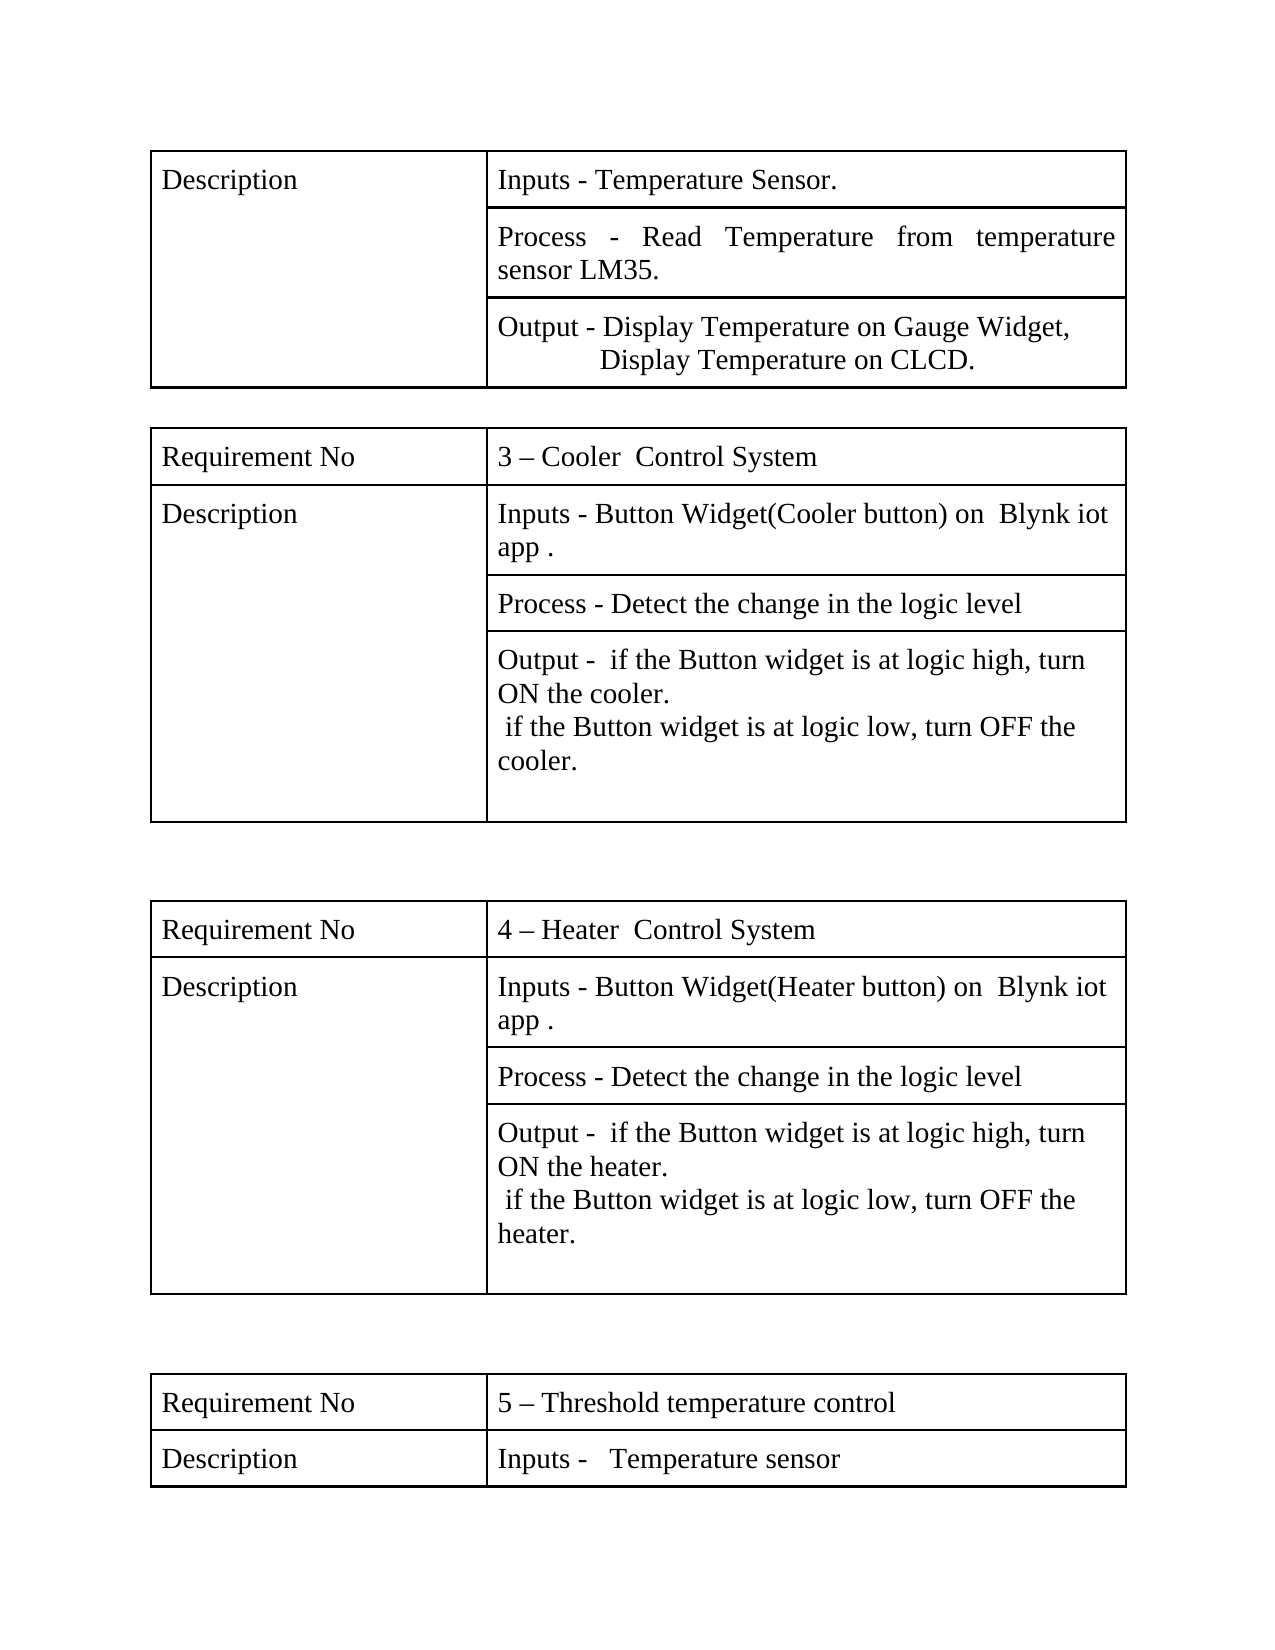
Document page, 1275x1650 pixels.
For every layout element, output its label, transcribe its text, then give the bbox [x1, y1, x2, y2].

table_cell Output - if the Button widget is at logic high, turn ON the cooler. if the Button widget is at logic low, turn OFF the cooler. [488, 632, 1125, 821]
table_header 3 – Cooler Control System [488, 429, 1125, 483]
table_header 5 – Threshold temperature control [488, 1375, 1125, 1429]
table_header Requirement No [152, 429, 486, 483]
table_cell Inputs - Button Widget(Cooler button) on Blynk iot app . [488, 486, 1125, 573]
table_header Requirement No [152, 902, 486, 956]
table_cell Process - Read Temperature from temperature sensor LM35. [488, 209, 1125, 296]
table_cell Description [152, 1431, 486, 1485]
table_header 4 – Heater Control System [488, 902, 1125, 956]
table_cell Description [152, 486, 486, 821]
table_cell Description [152, 958, 486, 1293]
table_cell Inputs - Temperature sensor [488, 1431, 1125, 1485]
table_cell Description [152, 152, 486, 386]
table_header Requirement No [152, 1375, 486, 1429]
table_cell Inputs - Temperature Sensor. [488, 152, 1125, 206]
table_cell Inputs - Button Widget(Heater button) on Blynk iot app . [488, 958, 1125, 1046]
table_cell Output - Display Temperature on Gauge Widget, Display Temperature on CLCD. [488, 299, 1125, 386]
table_cell Output - if the Button widget is at logic high, turn ON the heater. if the Button widget is at logic low, turn OFF the heater. [488, 1105, 1125, 1293]
table_cell Process - Detect the change in the logic level [488, 576, 1125, 630]
table_cell Process - Detect the change in the logic level [488, 1048, 1125, 1103]
